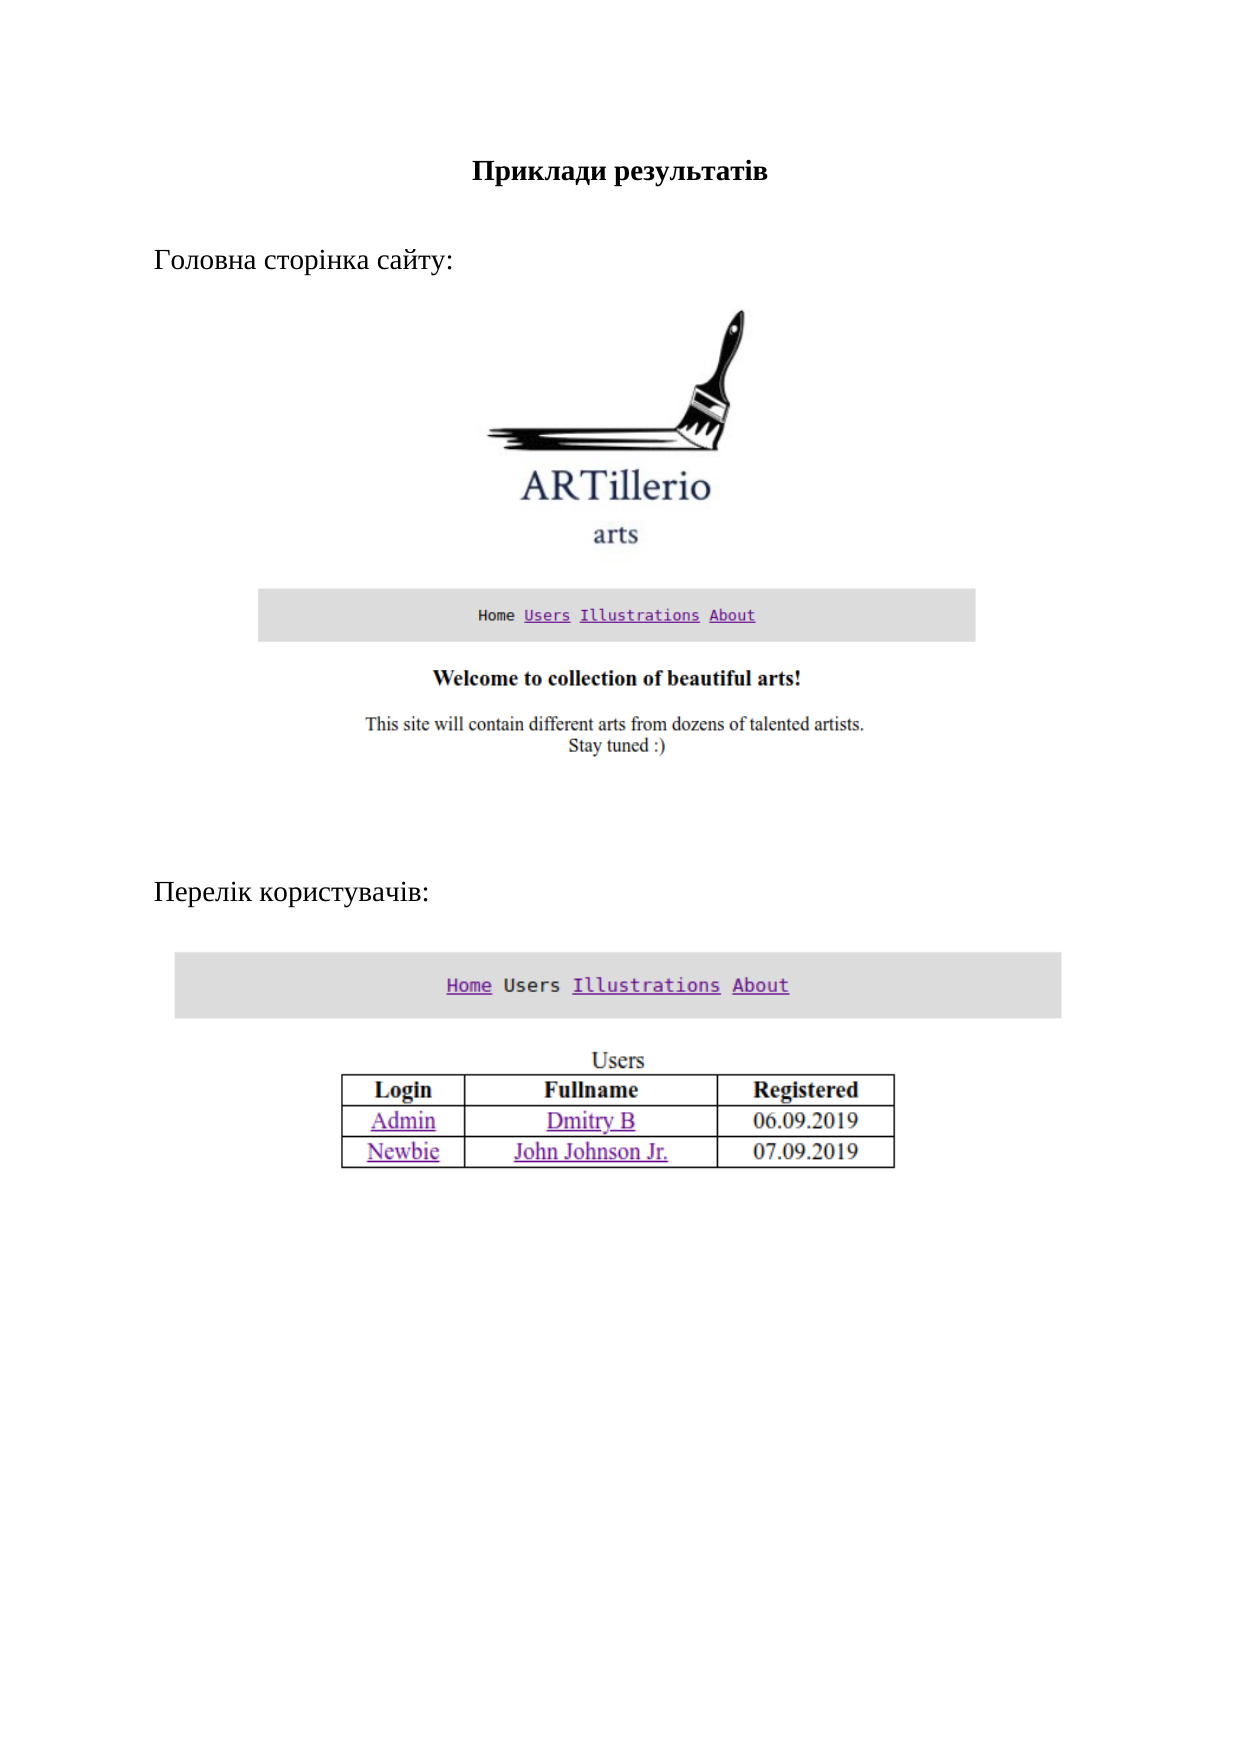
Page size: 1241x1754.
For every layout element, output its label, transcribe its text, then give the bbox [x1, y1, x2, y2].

text Приклади результатів [153, 153, 1087, 187]
text Перелік користувачів: [153, 874, 1087, 907]
picture [153, 292, 1088, 870]
text Головна сторінка сайту: [153, 242, 1087, 276]
picture [153, 923, 1088, 1208]
